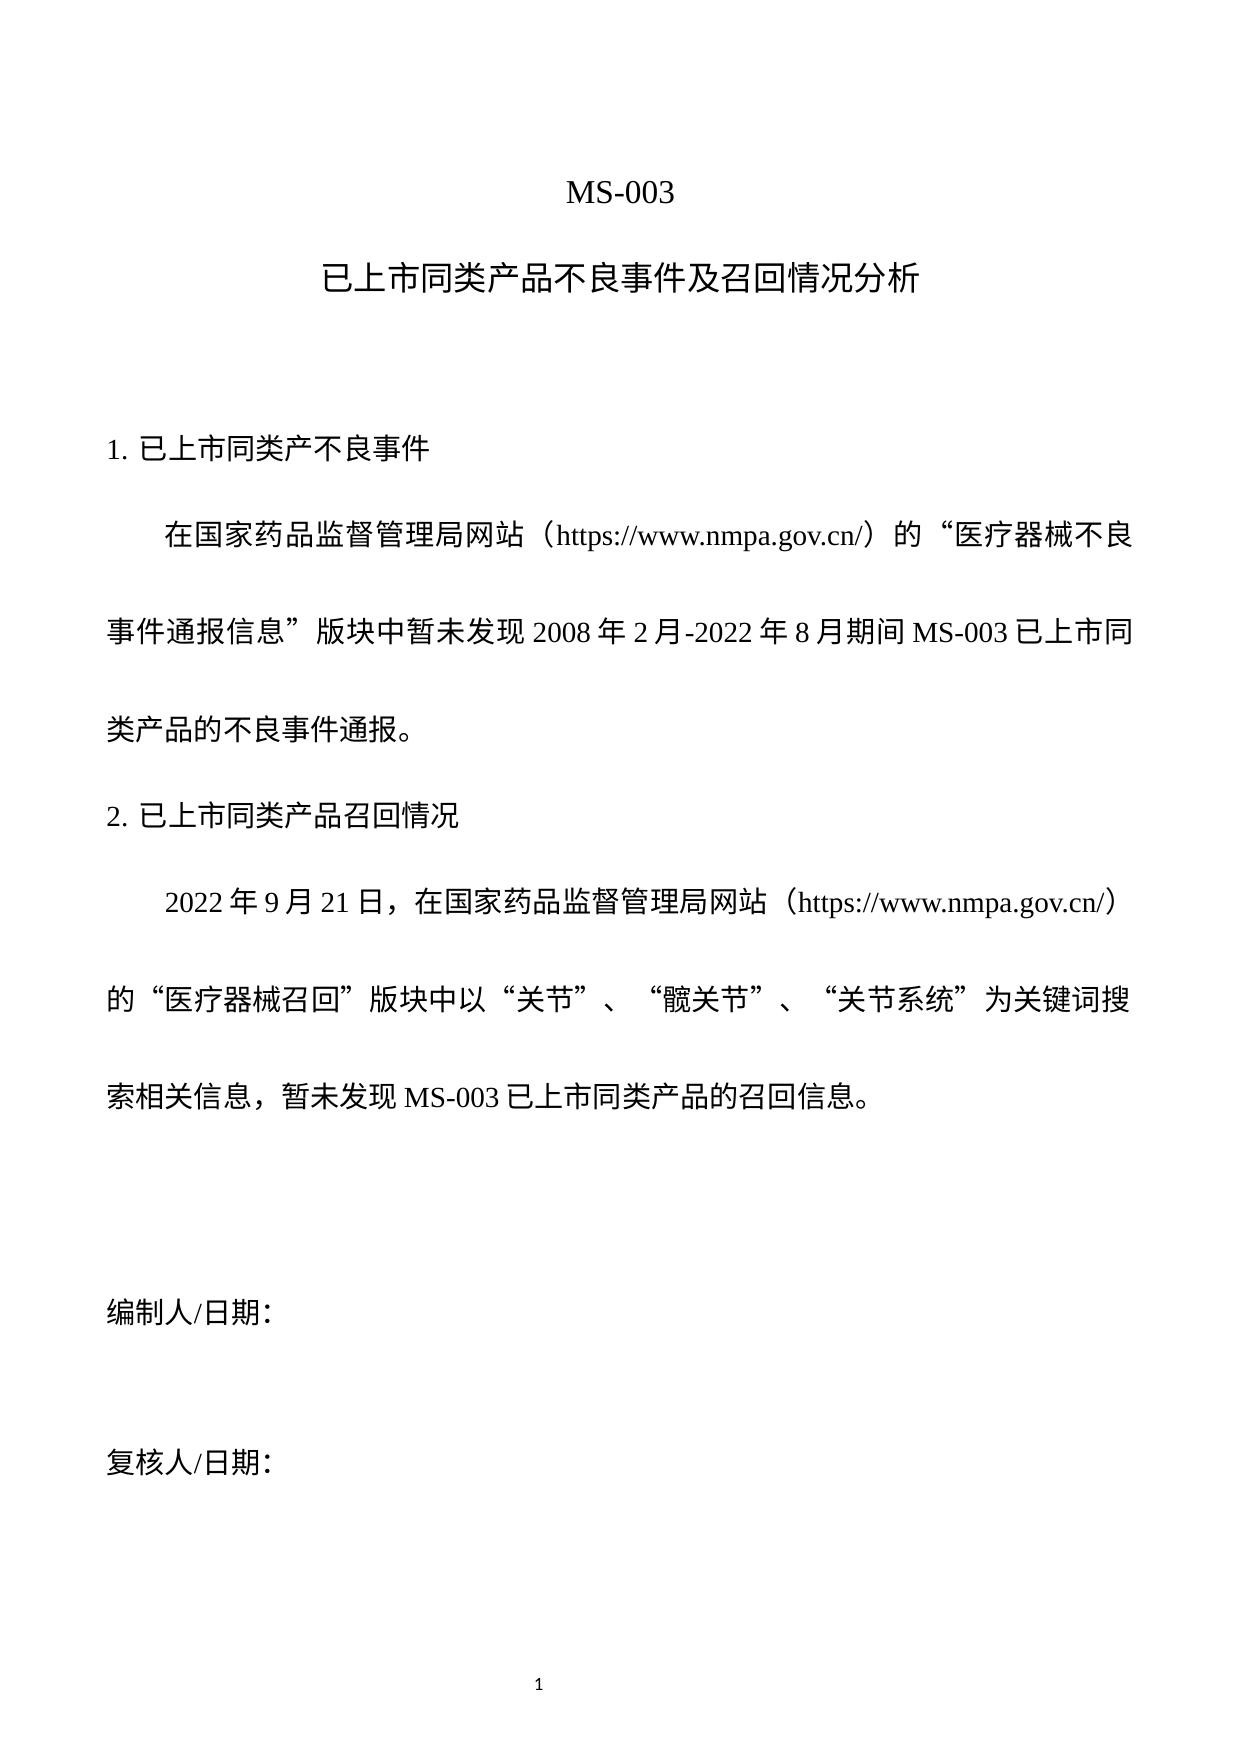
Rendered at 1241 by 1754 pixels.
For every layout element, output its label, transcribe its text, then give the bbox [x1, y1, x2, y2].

list 2022年9月21日，在国家药品监督管理局网站（https://www.nmpa.gov.cn/）的“医疗器械召回”版块中以“关节”、“髋关节”、“关节系统”为关键词搜索相关信息，暂未发现MS-003已上市同类产品的召回信息。 [106, 867, 1134, 1127]
text 已上市同类产品不良事件及召回情况分析 [106, 243, 1134, 308]
list 在国家药品监督管理局网站（https://www.nmpa.gov.cn/）的“医疗器械不良事件通报信息”版块中暂未发现2008年2月-2022年8月期间MS-003已上市同类产品的不良事件通报。 [106, 500, 1134, 760]
text 复核人/日期： [106, 1428, 1134, 1493]
text 编制人/日期： [106, 1278, 1134, 1343]
list 已上市同类产不良事件 [106, 414, 1134, 479]
list 已上市同类产品召回情况 [106, 781, 1134, 846]
text MS-003 [106, 159, 1134, 224]
